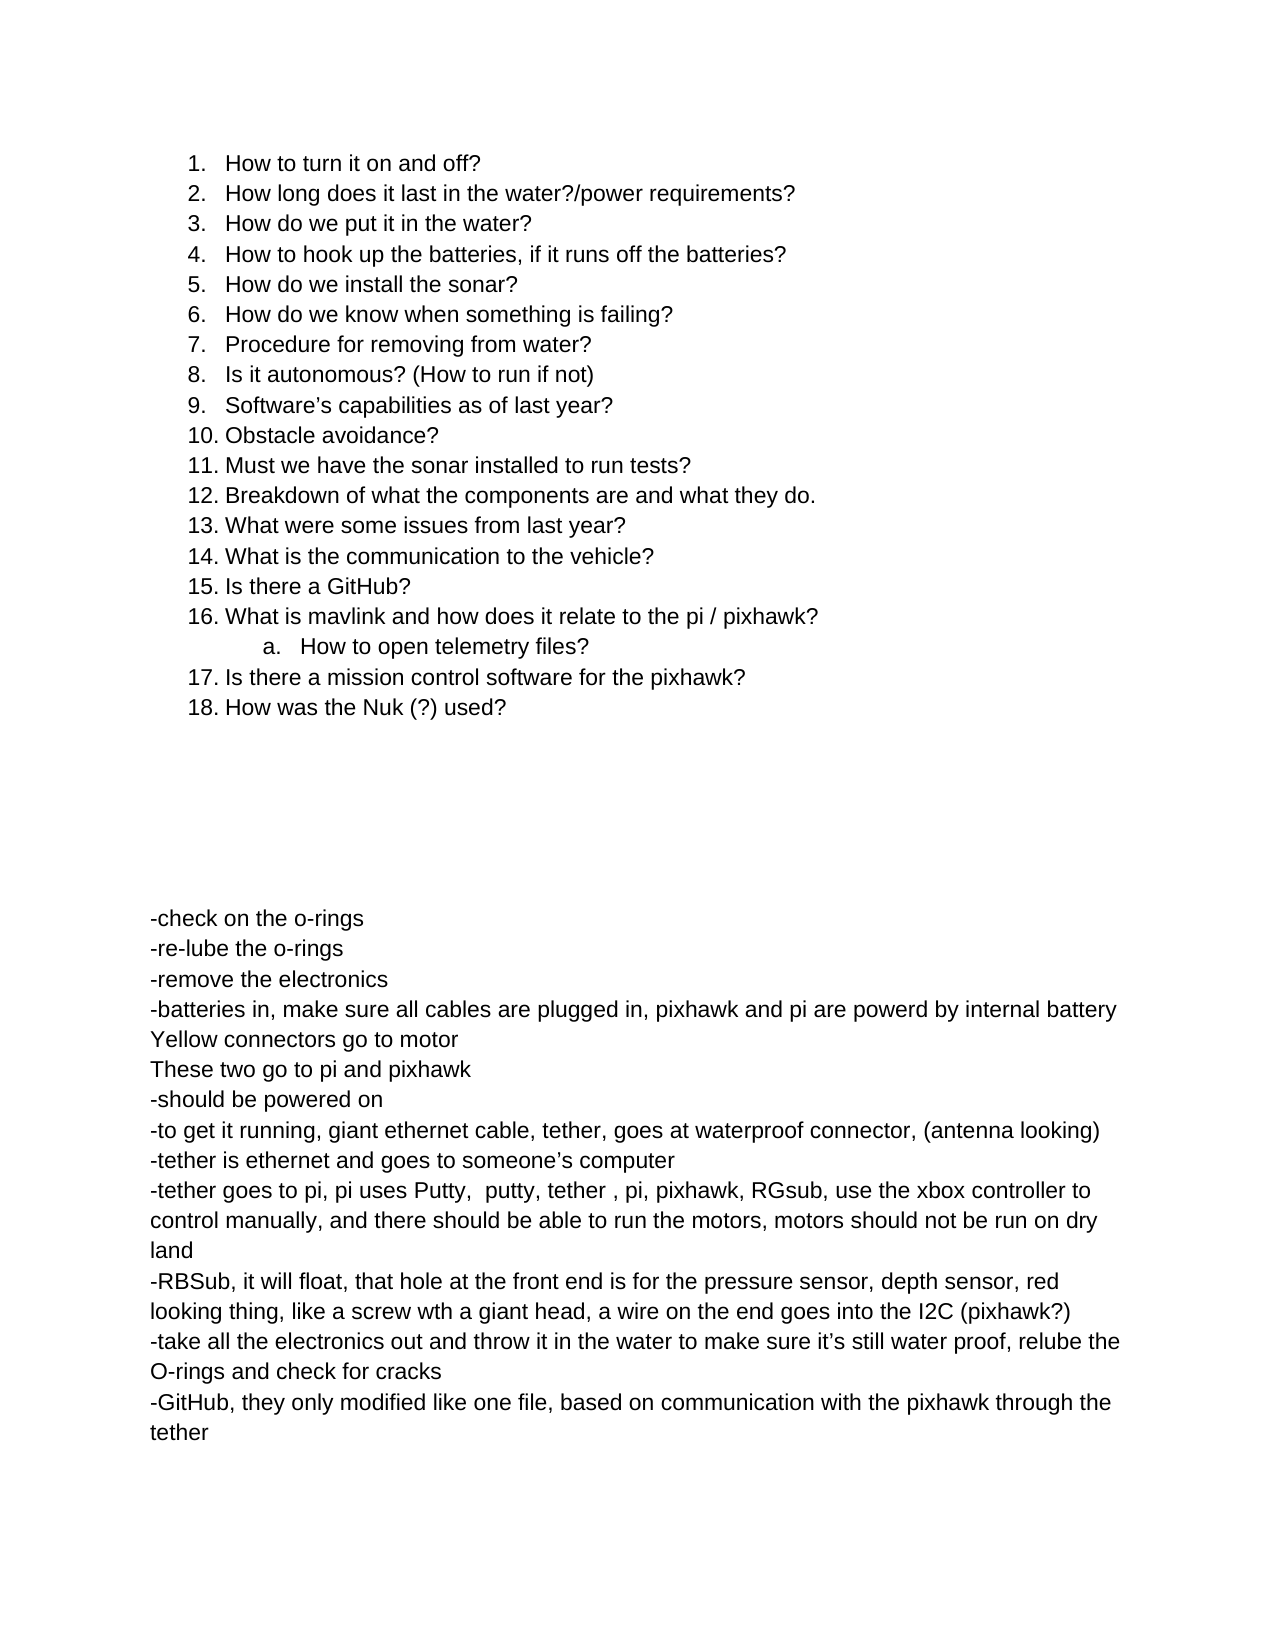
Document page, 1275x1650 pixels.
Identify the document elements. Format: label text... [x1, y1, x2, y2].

text -tether goes to pi, pi uses Putty, putty, tether , pi, pixhawk, RGsub, use the xbox controller to control manually, and there should be able to run the motors, motors should not be run on dry land [150, 1177, 1125, 1264]
text -batteries in, make sure all cables are plugged in, pixhawk and pi are powerd by internal battery [150, 996, 1125, 1022]
list How to open telemetry files? [262, 633, 1125, 660]
text -GitHub, they only modified like one file, based on communication with the pixhawk through the tether [150, 1388, 1125, 1445]
text -check on the o-rings [150, 905, 1125, 932]
list How do we install the sonar? [187, 271, 1125, 297]
list How to hook up the batteries, if it runs off the batteries? [187, 241, 1125, 267]
list Is there a GitHub? [187, 573, 1125, 599]
list Obstacle avoidance? [187, 422, 1125, 448]
list Breakdown of what the components are and what they do. [187, 482, 1125, 509]
list What is the communication to the vehicle? [187, 543, 1125, 569]
list How do we know when something is failing? [187, 301, 1125, 327]
list Must we have the sonar installed to run tests? [187, 452, 1125, 478]
list Software’s capabilities as of last year? [187, 392, 1125, 418]
text These two go to pi and pixhawk [150, 1056, 1125, 1083]
text -re-lube the o-rings [150, 935, 1125, 962]
list Is it autonomous? (How to run if not) [187, 361, 1125, 388]
list How to turn it on and off? [187, 150, 1125, 176]
text Yellow connectors go to motor [150, 1026, 1125, 1052]
text -remove the electronics [150, 966, 1125, 992]
text -take all the electronics out and throw it in the water to make sure it’s still water proof, relube the O-rings and check for cracks [150, 1328, 1125, 1385]
list What were some issues from last year? [187, 512, 1125, 539]
text -should be powered on [150, 1086, 1125, 1113]
list How long does it last in the water?/power requirements? [187, 180, 1125, 207]
list How do we put it in the water? [187, 210, 1125, 237]
text -to get it running, giant ethernet cable, tether, goes at waterproof connector, (antenna looking) [150, 1117, 1125, 1143]
text -RBSub, it will float, that hole at the front end is for the pressure sensor, depth sensor, red looking thing, like a screw wth a giant head, a wire on the end goes into the I2C (pixhawk?) [150, 1268, 1125, 1324]
list What is mavlink and how does it relate to the pi / pixhawk? [187, 603, 1125, 629]
text -tether is ethernet and goes to someone’s computer [150, 1147, 1125, 1173]
list How was the Nuk (?) used? [187, 694, 1125, 720]
list Procedure for removing from water? [187, 331, 1125, 358]
list Is there a mission control software for the pixhawk? [187, 663, 1125, 690]
